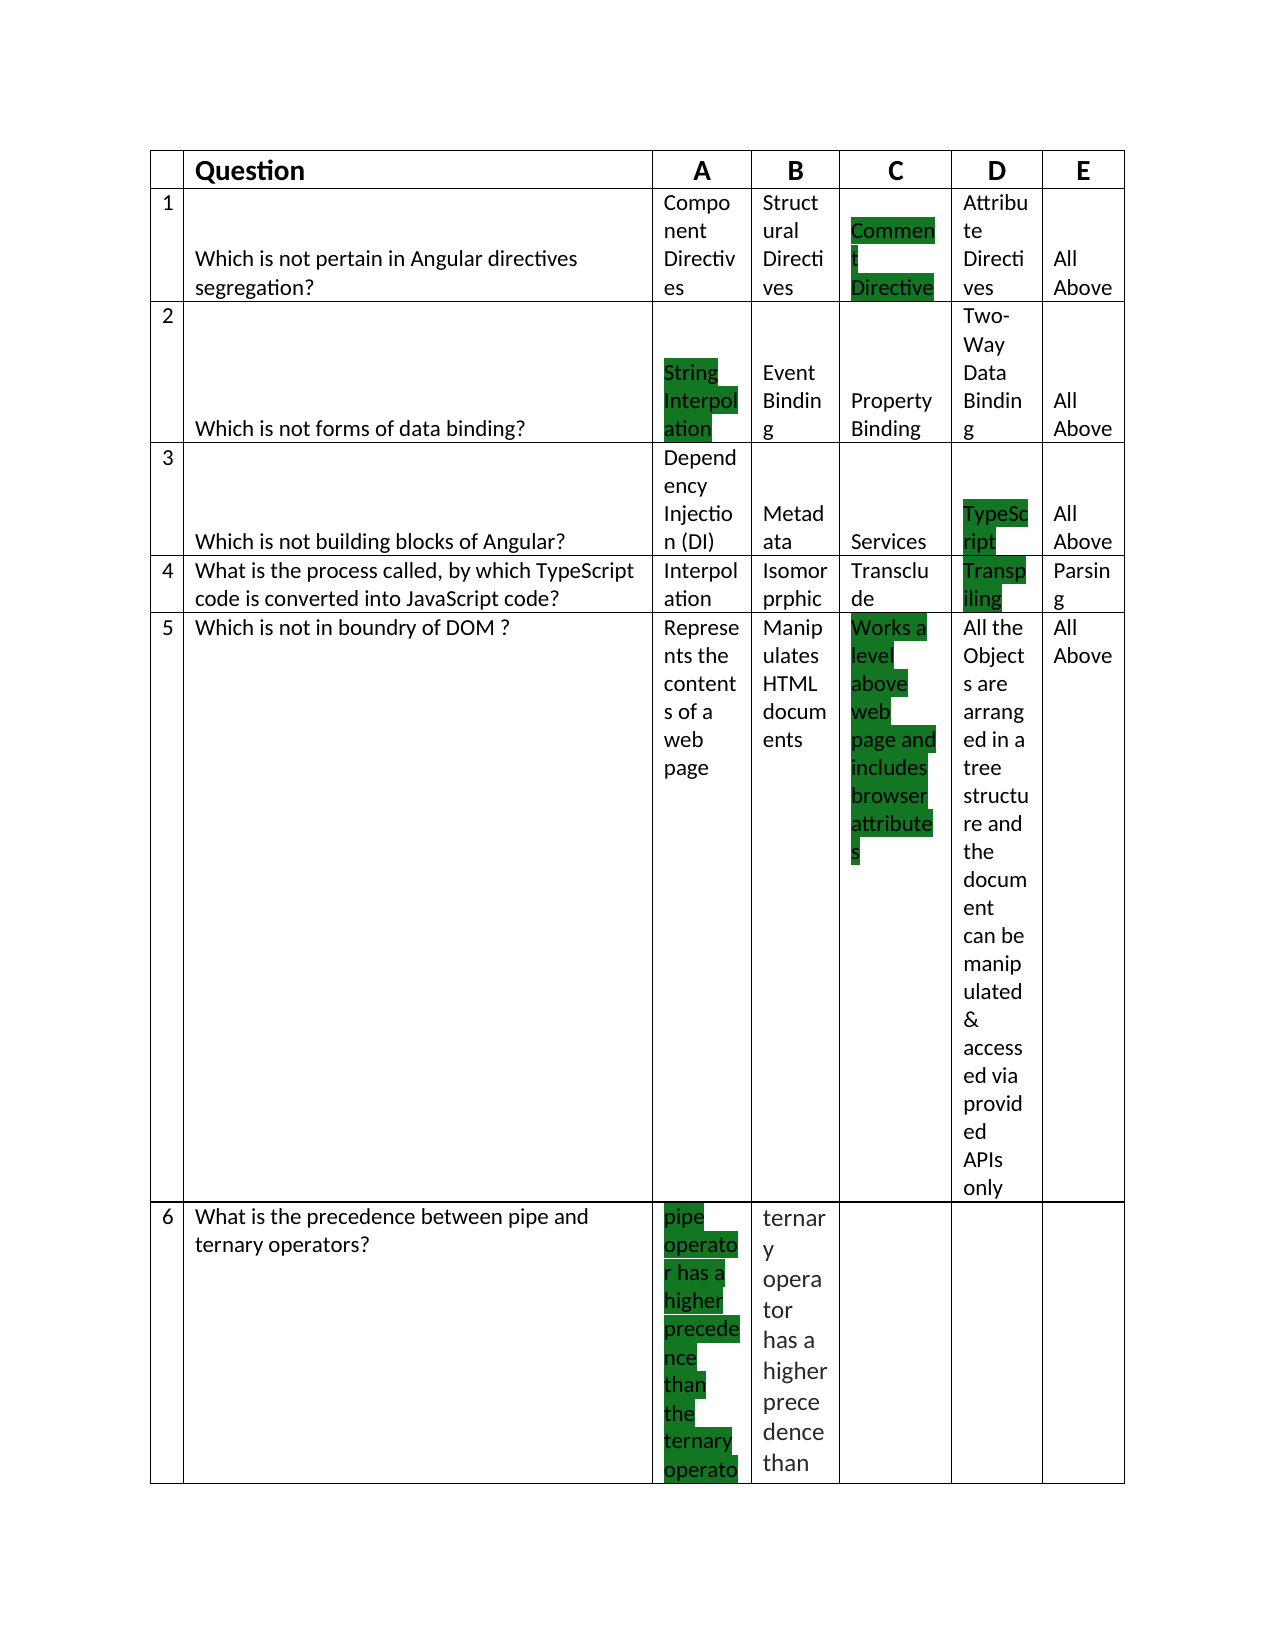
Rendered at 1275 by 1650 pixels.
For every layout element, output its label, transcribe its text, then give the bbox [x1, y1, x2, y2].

table_cell Represents the contents of a web page [653, 613, 751, 1201]
table_cell [1043, 1203, 1124, 1483]
table_cell All Above [1043, 302, 1124, 442]
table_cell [653, 1203, 751, 1483]
table_cell Isomorprphic [752, 556, 839, 612]
table_cell Transclude [840, 556, 951, 612]
table_cell 5 [151, 613, 183, 1201]
table_cell [952, 1203, 1042, 1483]
table_cell Manipulates HTML documents [752, 613, 839, 1201]
table_cell All Above [1043, 189, 1124, 301]
table_cell 2 [151, 302, 183, 442]
table_cell What is the process called, by which TypeScript code is converted into JavaScript code? [184, 556, 652, 612]
table_cell Interpolation [653, 556, 751, 612]
table_cell Parsing [1043, 556, 1124, 612]
table_header [151, 151, 183, 187]
table_cell Comment Directive [840, 189, 951, 301]
table_header Question [184, 151, 652, 187]
table_cell Which is not building blocks of Angular? [184, 443, 652, 555]
table_cell Metadata [752, 443, 839, 555]
table_cell 3 [151, 443, 183, 555]
table_cell All Above [1043, 613, 1124, 1201]
table_cell Property Binding [840, 302, 951, 442]
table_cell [752, 1203, 839, 1483]
table_cell Event Binding [752, 302, 839, 442]
table_cell [840, 1203, 951, 1483]
table_header B [752, 151, 839, 187]
table_cell 1 [151, 189, 183, 301]
table_cell Component Directives [653, 189, 751, 301]
table_cell Attribute Directives [952, 189, 1042, 301]
table_cell String Interpolation [653, 302, 751, 442]
table_header E [1043, 151, 1124, 187]
table_cell Which is not forms of data binding? [184, 302, 652, 442]
table_cell Structural Directives [752, 189, 839, 301]
table_cell Transpiling [1002, 556, 1042, 612]
table_cell All the Objects are arranged in a tree structure and the document can be manipulated & accessed via provided APIs only [952, 613, 1042, 1201]
table_cell Dependency Injection (DI) [653, 443, 751, 555]
table_header C [840, 151, 951, 187]
table_cell TypeScript [952, 443, 1042, 555]
table_cell Which is not in boundry of DOM ? [184, 613, 652, 1201]
table_cell Works a level above web page and includes browser attributes [840, 613, 951, 1201]
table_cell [184, 1203, 652, 1483]
table_header D [952, 151, 1042, 187]
table_cell 6 [151, 1203, 183, 1483]
table_cell 4 [151, 556, 183, 612]
table_cell Which is not pertain in Angular directives segregation? [184, 189, 652, 301]
table_cell All Above [1043, 443, 1124, 555]
table_header A [653, 151, 751, 187]
table_cell Services [840, 443, 951, 555]
table_cell Two-Way Data Binding [952, 302, 1042, 442]
